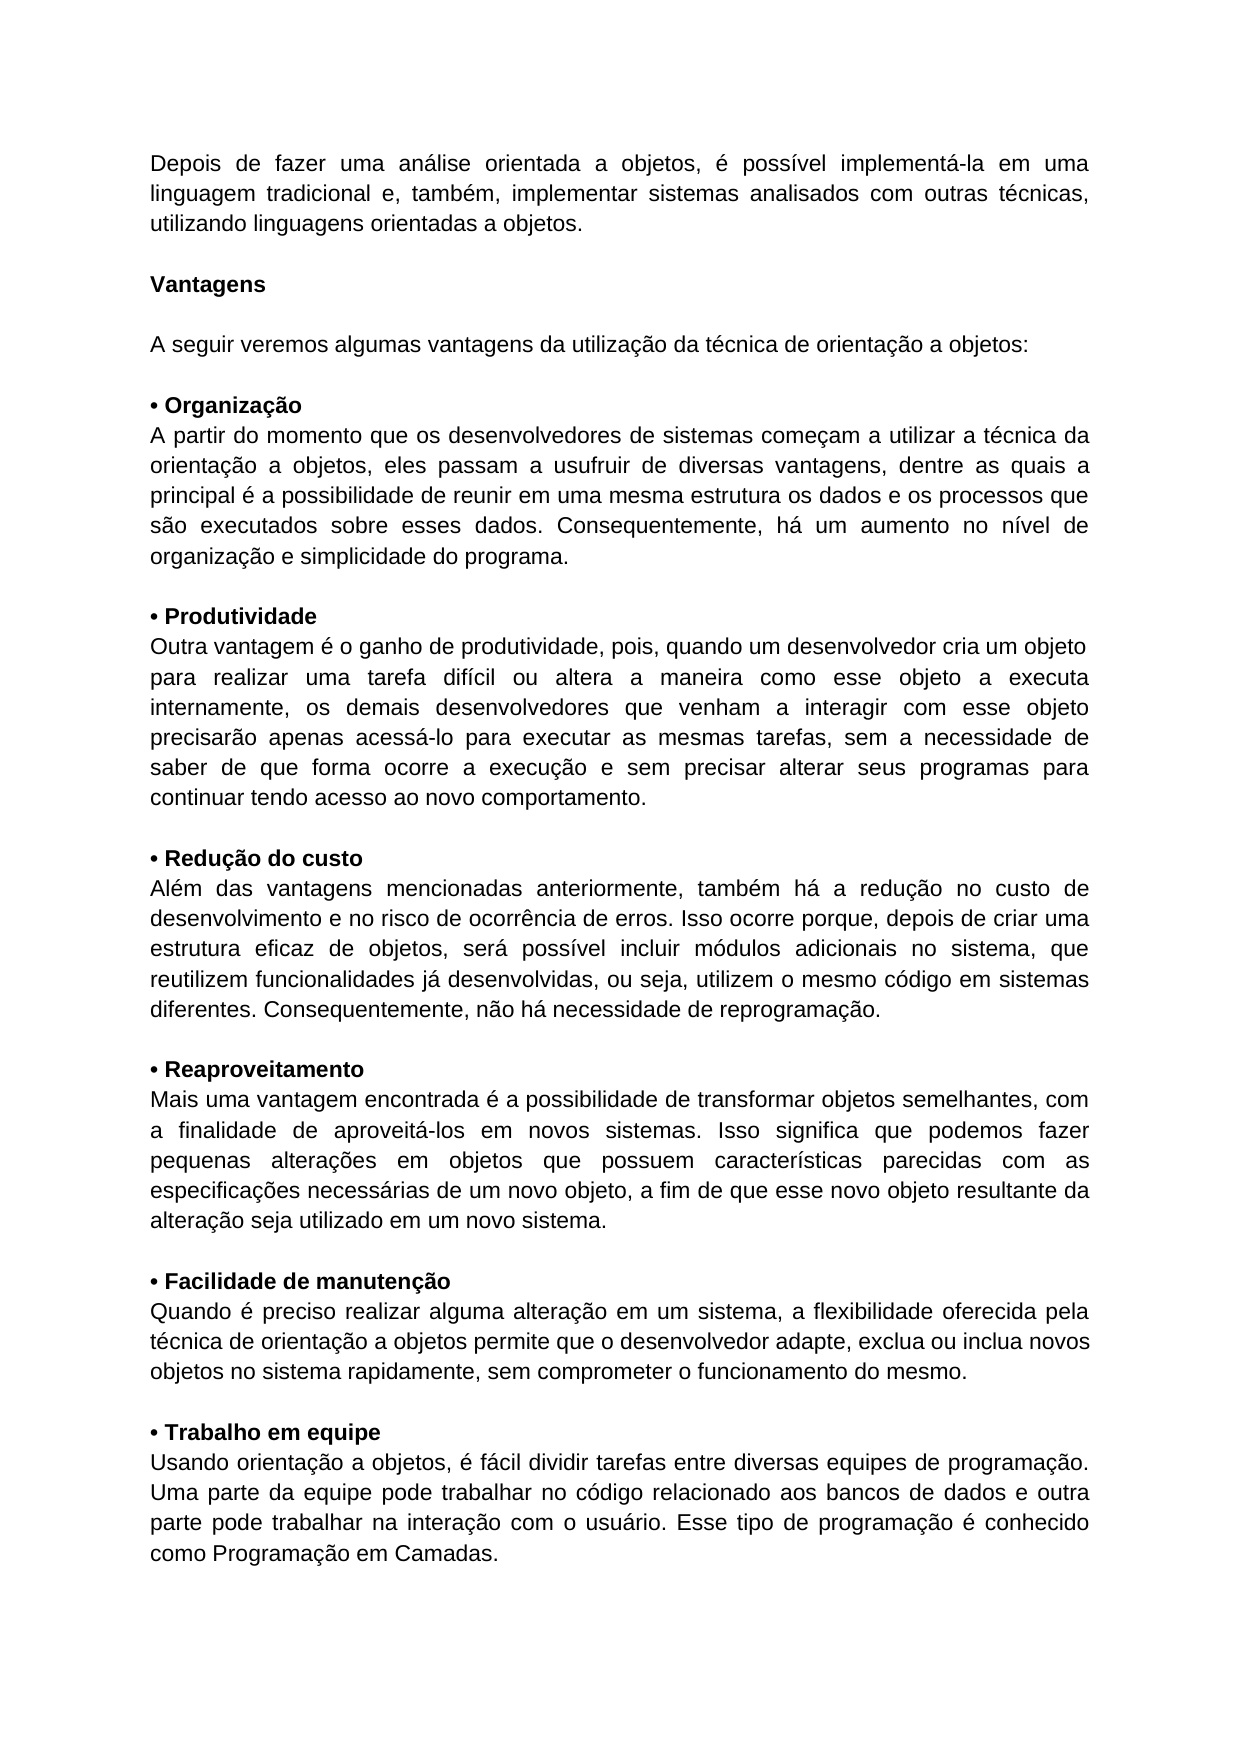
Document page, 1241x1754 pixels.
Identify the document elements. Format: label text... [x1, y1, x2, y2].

text A seguir veremos algumas vantagens da utilização da técnica de orientação a objetos: [150, 331, 1090, 358]
text • Trabalho em equipe [150, 1419, 1090, 1445]
text • Facilidade de manutenção [150, 1268, 1090, 1294]
text Quando é preciso realizar alguma alteração em um sistema, a flexibilidade oferecida pela técnica de orientação a objetos permite que o desenvolvedor adapte, exclua ou inclua novos objetos no sistema rapidamente, sem comprometer o funcionamento do mesmo. [150, 1298, 1090, 1385]
text Mais uma vantagem encontrada é a possibilidade de transformar objetos semelhantes, com a finalidade de aproveitá-los em novos sistemas. Isso significa que podemos fazer pequenas alterações em objetos que possuem características parecidas com as especificações necessárias de um novo objeto, a fim de que esse novo objeto resultante da alteração seja utilizado em um novo sistema. [150, 1086, 1090, 1234]
text • Redução do custo [150, 845, 1090, 871]
text Depois de fazer uma análise orientada a objetos, é possível implementá-la em uma linguagem tradicional e, também, implementar sistemas analisados com outras técnicas, utilizando linguagens orientadas a objetos. [150, 150, 1090, 237]
text Usando orientação a objetos, é fácil dividir tarefas entre diversas equipes de programação. Uma parte da equipe pode trabalhar no código relacionado aos bancos de dados e outra parte pode trabalhar na interação com o usuário. Esse tipo de programação é conhecido como Programação em Camadas. [150, 1449, 1090, 1566]
text para realizar uma tarefa difícil ou altera a maneira como esse objeto a executa internamente, os demais desenvolvedores que venham a interagir com esse objeto precisarão apenas acessá-lo para executar as mesmas tarefas, sem a necessidade de saber de que forma ocorre a execução e sem precisar alterar seus programas para continuar tendo acesso ao novo comportamento. [150, 663, 1090, 811]
text Vantagens [150, 271, 1090, 297]
text • Produtividade [150, 603, 1090, 629]
text • Reaproveitamento [150, 1056, 1090, 1083]
text Além das vantagens mencionadas anteriormente, também há a redução no custo de desenvolvimento e no risco de ocorrência de erros. Isso ocorre porque, depois de criar uma estrutura eficaz de objetos, será possível incluir módulos adicionais no sistema, que reutilizem funcionalidades já desenvolvidas, ou seja, utilizem o mesmo código em sistemas diferentes. Consequentemente, não há necessidade de reprogramação. [150, 875, 1090, 1022]
text • Organização [150, 392, 1090, 418]
text Outra vantagem é o ganho de produtividade, pois, quando um desenvolvedor cria um objeto [150, 633, 1090, 660]
text A partir do momento que os desenvolvedores de sistemas começam a utilizar a técnica da orientação a objetos, eles passam a usufruir de diversas vantagens, dentre as quais a principal é a possibilidade de reunir em uma mesma estrutura os dados e os processos que são executados sobre esses dados. Consequentemente, há um aumento no nível de organização e simplicidade do programa. [150, 422, 1090, 569]
